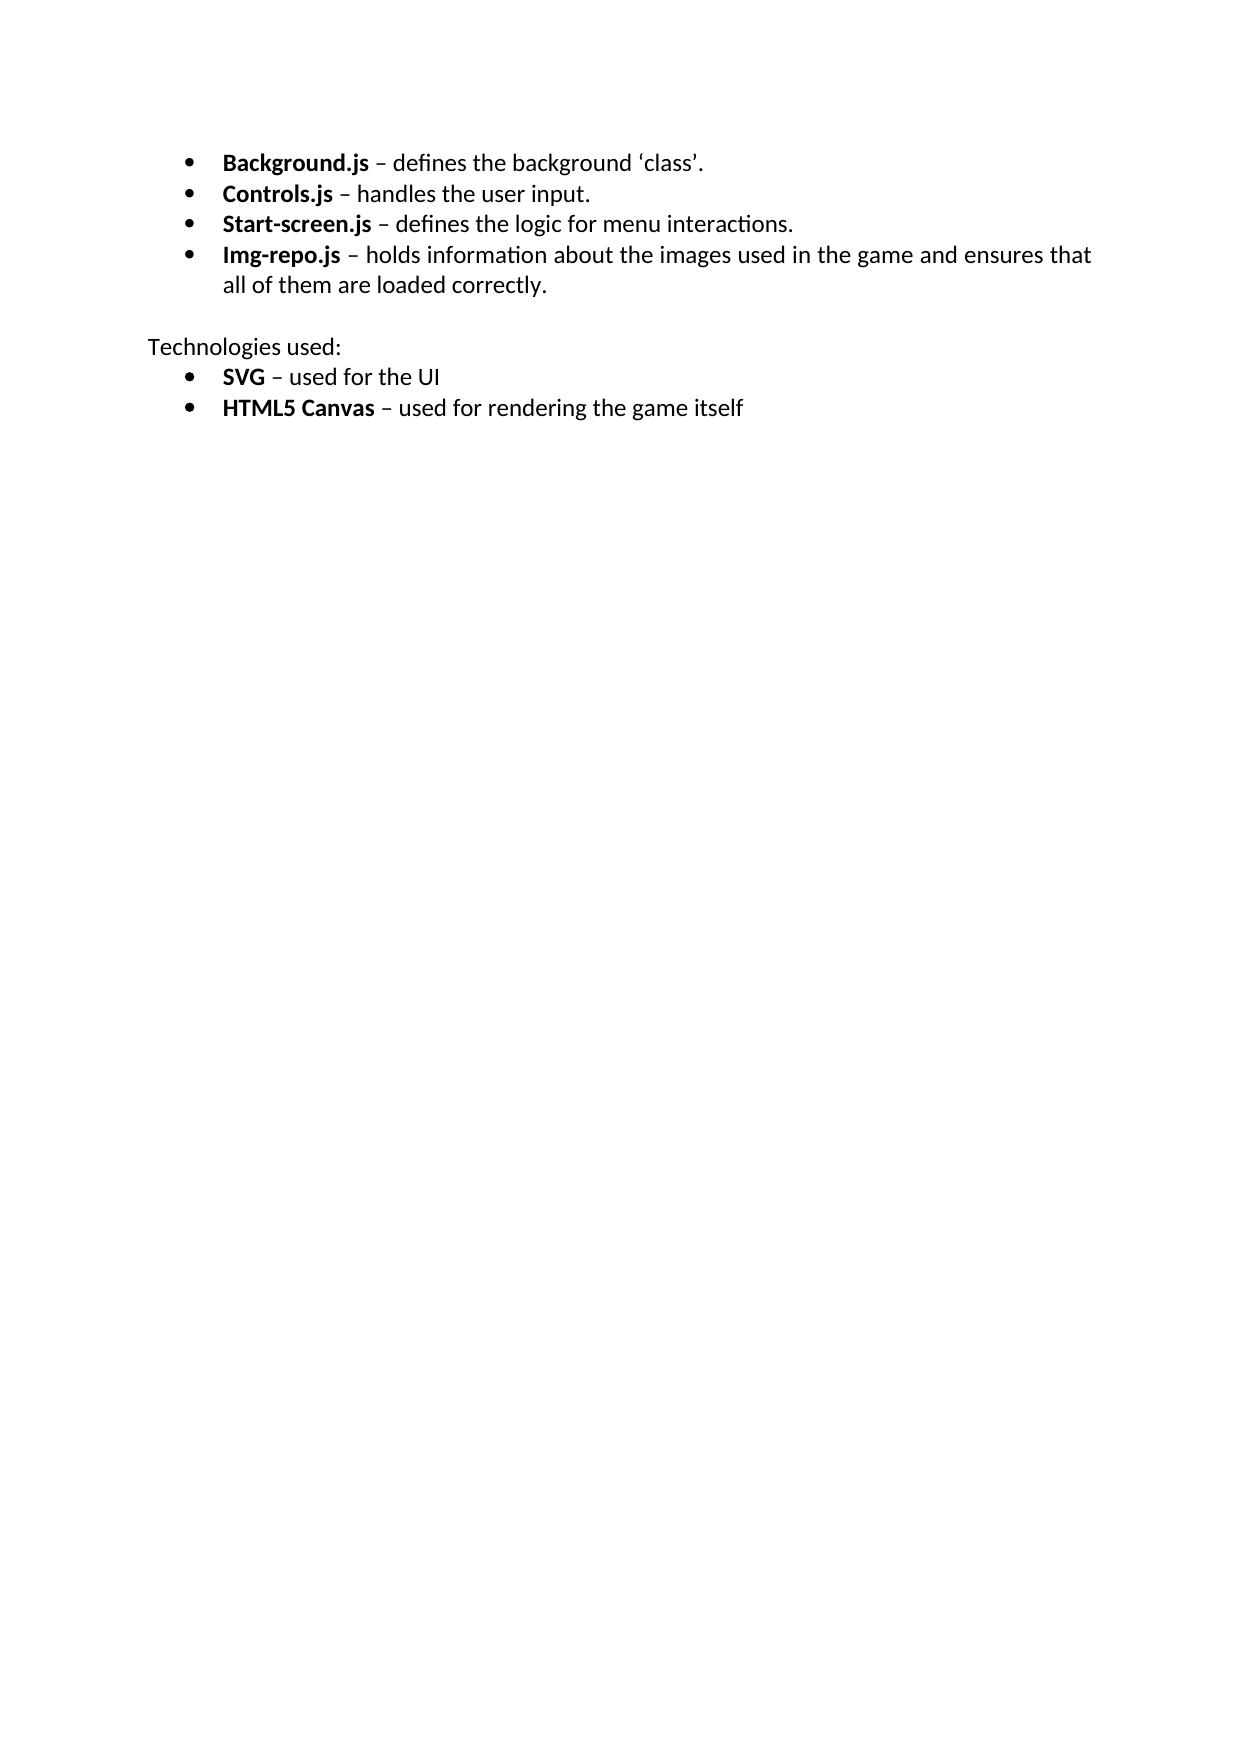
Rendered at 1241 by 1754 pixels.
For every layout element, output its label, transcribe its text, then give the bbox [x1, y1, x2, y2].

text Technologies used: [148, 331, 1093, 361]
list Background.js – defines the background ‘class’. [185, 148, 1093, 178]
list Controls.js – handles the user input. [185, 178, 1093, 209]
list Img-repo.js – holds information about the images used in the game and ensures that all of them are loaded correctly. [185, 239, 1093, 300]
list SVG – used for the UI [185, 361, 1093, 392]
list HTML5 Canvas – used for rendering the game itself [185, 392, 1093, 422]
list Start-screen.js – defines the logic for menu interactions. [185, 209, 1093, 239]
